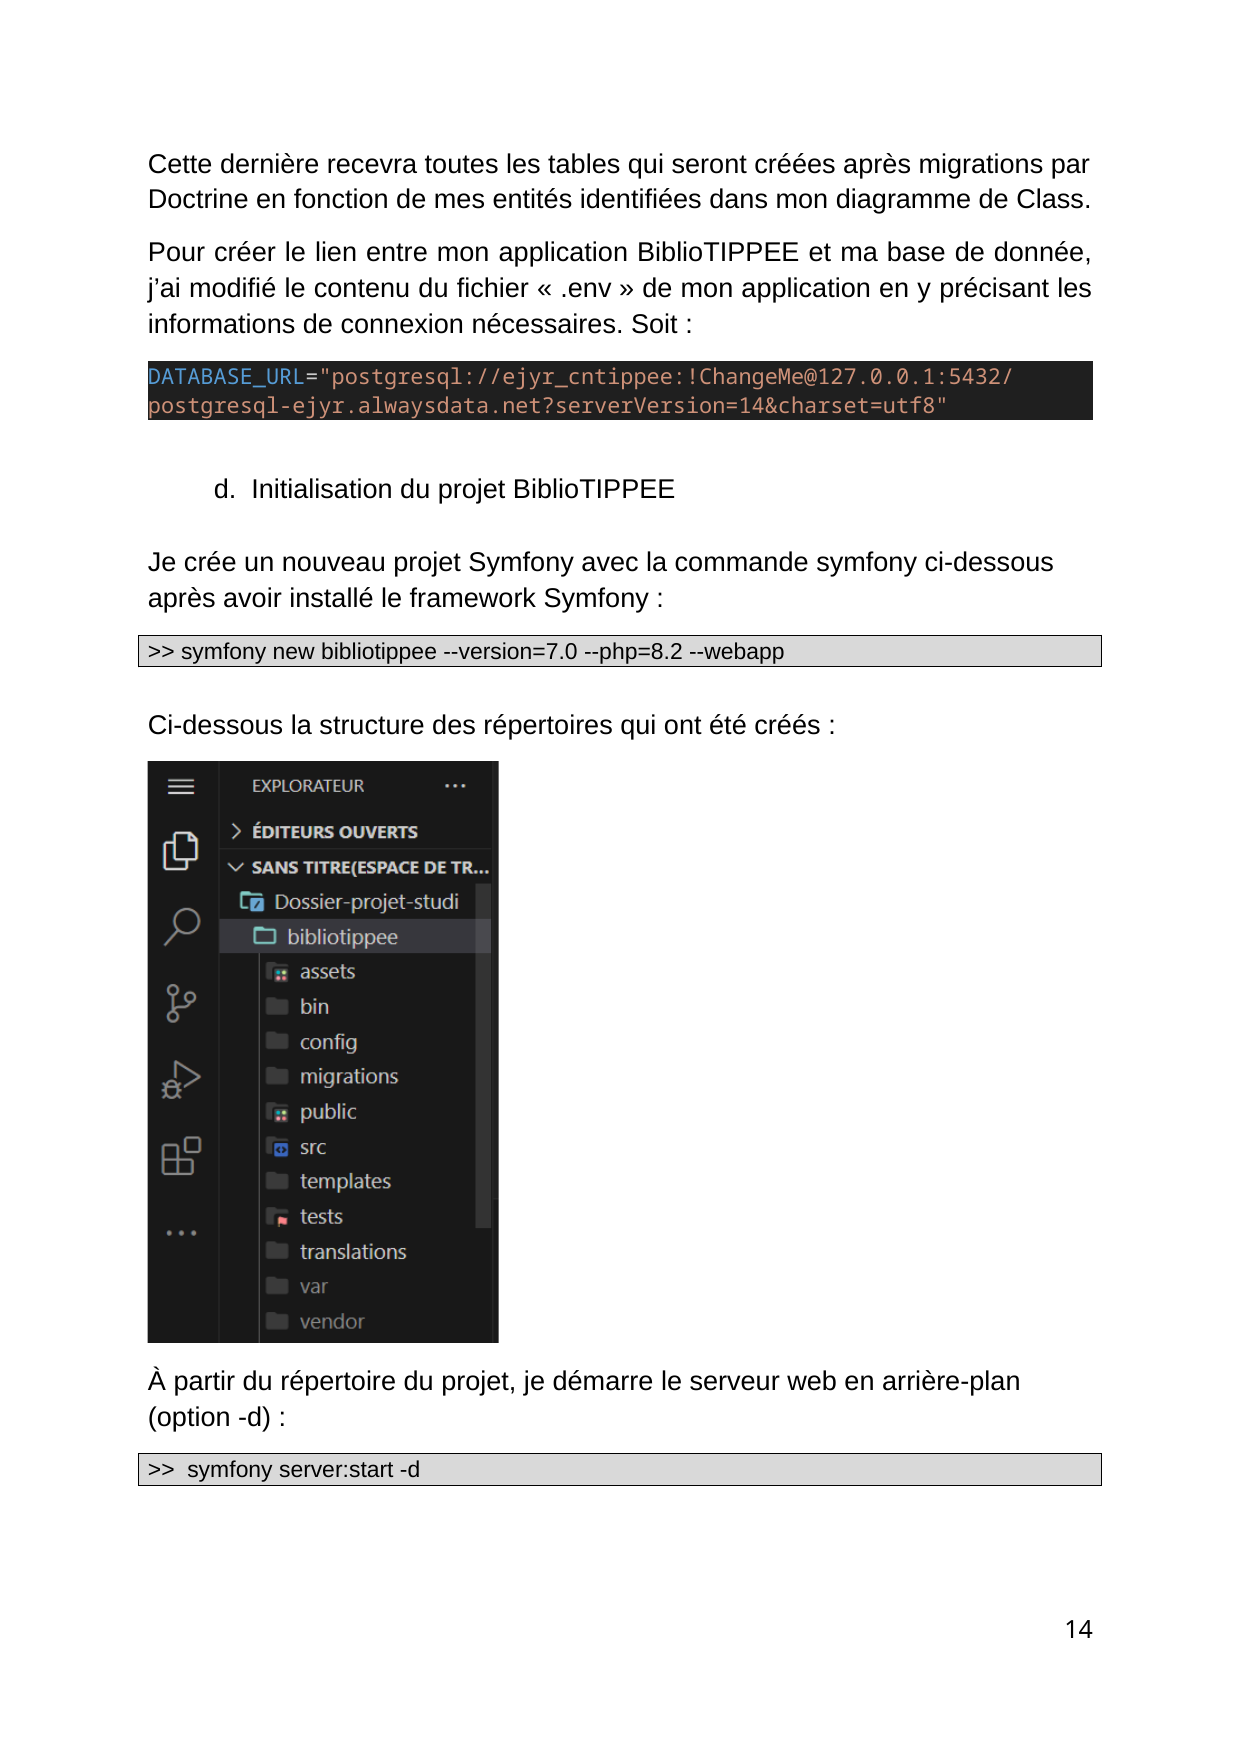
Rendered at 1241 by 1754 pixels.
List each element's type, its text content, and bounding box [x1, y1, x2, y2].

list Initialisation du projet BiblioTIPPEE [213, 473, 1093, 504]
text DATABASE_URL="postgresql://ejyr_cntippee:!ChangeMe@127.0.0.1:5432/postgresql-ejyr.alwaysdata.net?serverVersion=14&charset=utf8" [148, 361, 1093, 420]
picture [147, 761, 499, 1343]
text À partir du répertoire du projet, je démarre le serveur web en arrière-plan (option -d) : [148, 1365, 1093, 1432]
text Je crée un nouveau projet Symfony avec la commande symfony ci-dessous après avoir installé le framework Symfony : [148, 546, 1093, 613]
text Cette dernière recevra toutes les tables qui seront créées après migrations par Doctrine en fonction de mes entités identifiées dans mon diagramme de Class. [148, 148, 1093, 215]
text Ci-dessous la structure des répertoires qui ont été créés : [148, 709, 1093, 740]
text >> symfony new bibliotippee --version=7.0 --php=8.2 --webapp [139, 636, 1101, 666]
text >> symfony server:start -d [139, 1454, 1101, 1485]
text Pour créer le lien entre mon application BiblioTIPPEE et ma base de donnée, j’ai modifié le contenu du fichier « .env » de mon application en y précisant les informations de connexion nécessaires. Soit : [148, 236, 1093, 339]
